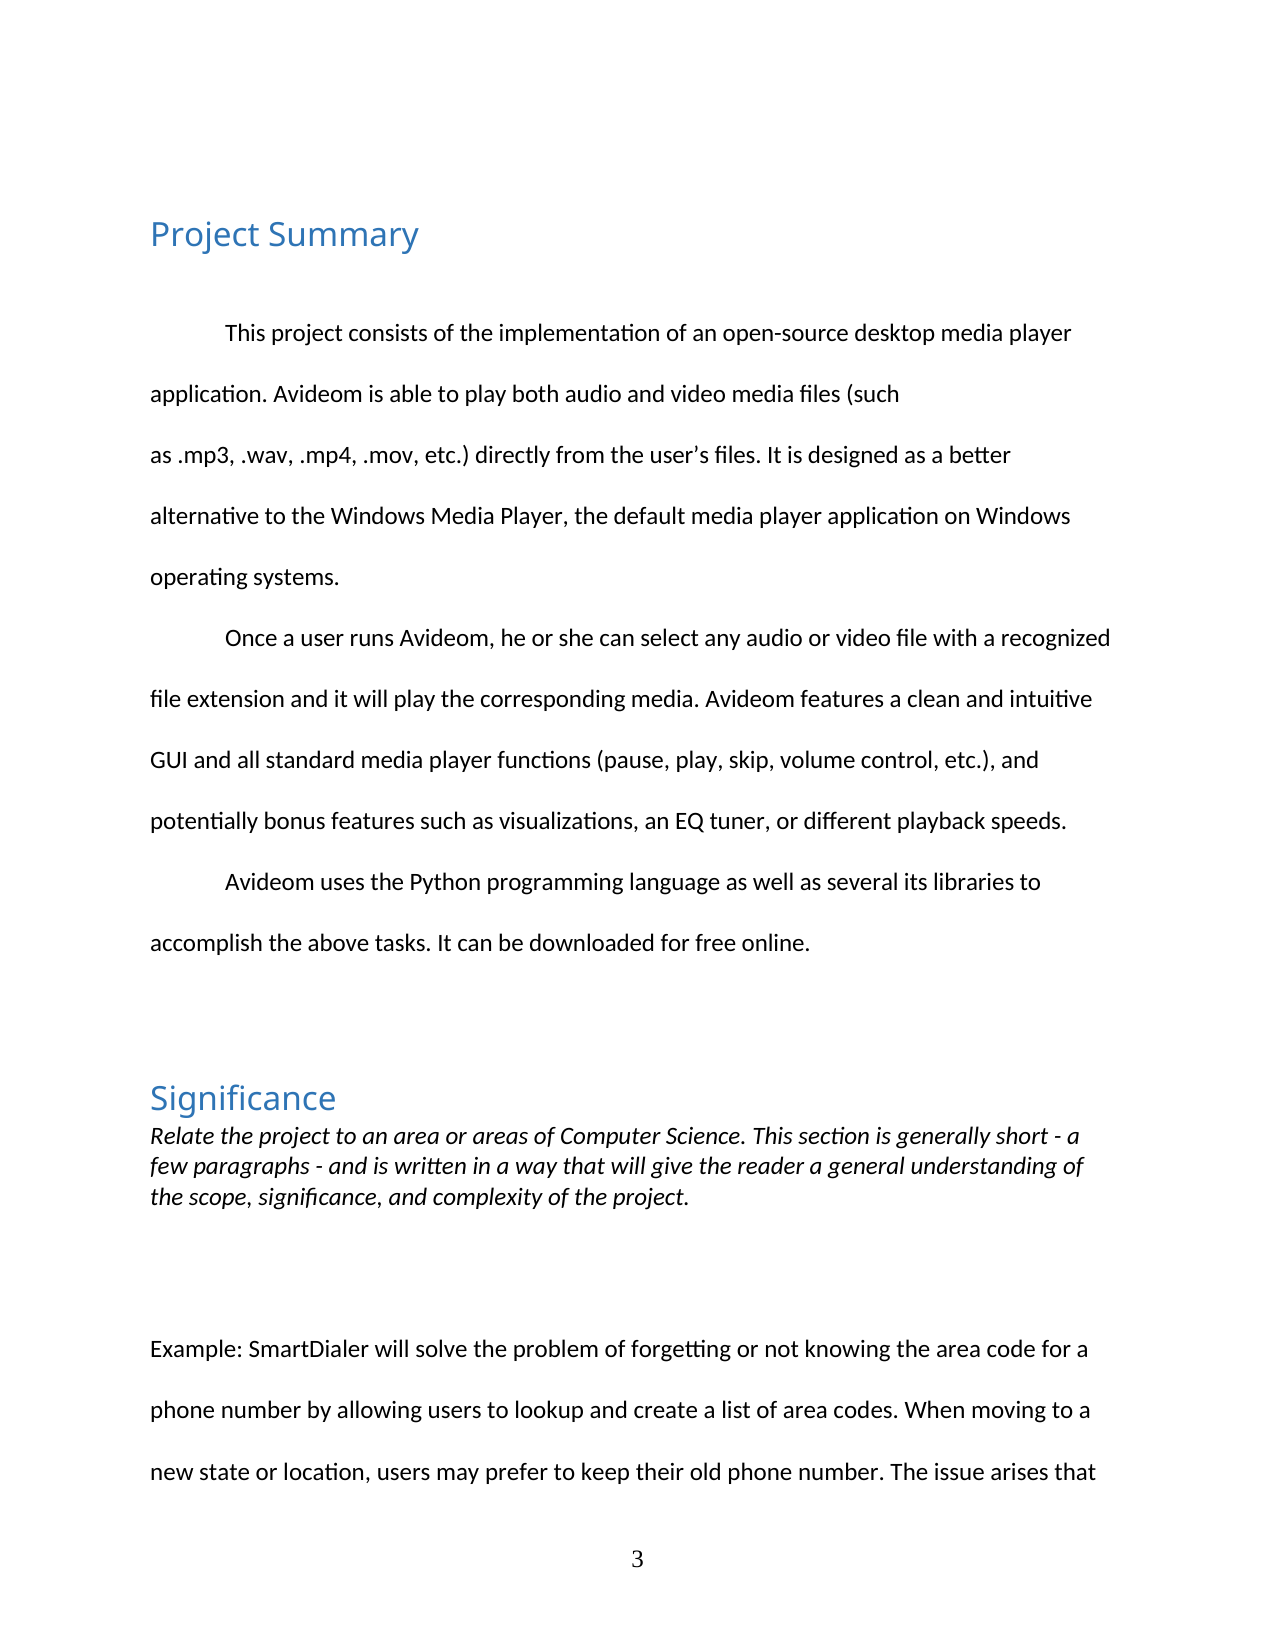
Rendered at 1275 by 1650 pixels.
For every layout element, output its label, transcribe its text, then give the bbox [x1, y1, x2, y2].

subtitle Project Summary [150, 211, 1125, 256]
text Avideom uses the Python programming language as well as several its libraries to accomplish the above tasks. It can be downloaded for free online. [150, 866, 1125, 958]
text This project consists of the implementation of an open-source desktop media player application. Avideom is able to play both audio and video media files (such as .mp3, .wav, .mp4, .mov, etc.) directly from the user’s files. It is designed as a better alternative to the Windows Media Player, the default media player application on Windows operating systems. [150, 317, 1125, 592]
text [150, 1334, 1125, 1486]
text Relate the project to an area or areas of Computer Science. This section is generally short - a few paragraphs - and is written in a way that will give the reader a general understanding of the scope, significance, and complexity of the project. [150, 1120, 1125, 1212]
subtitle Significance [150, 1074, 1125, 1120]
text Once a user runs Avideom, he or she can select any audio or video file with a recognized file extension and it will play the corresponding media. Avideom features a clean and intuitive GUI and all standard media player functions (pause, play, skip, volume control, etc.), and potentially bonus features such as visualizations, an EQ tuner, or different playback speeds. [150, 622, 1125, 836]
